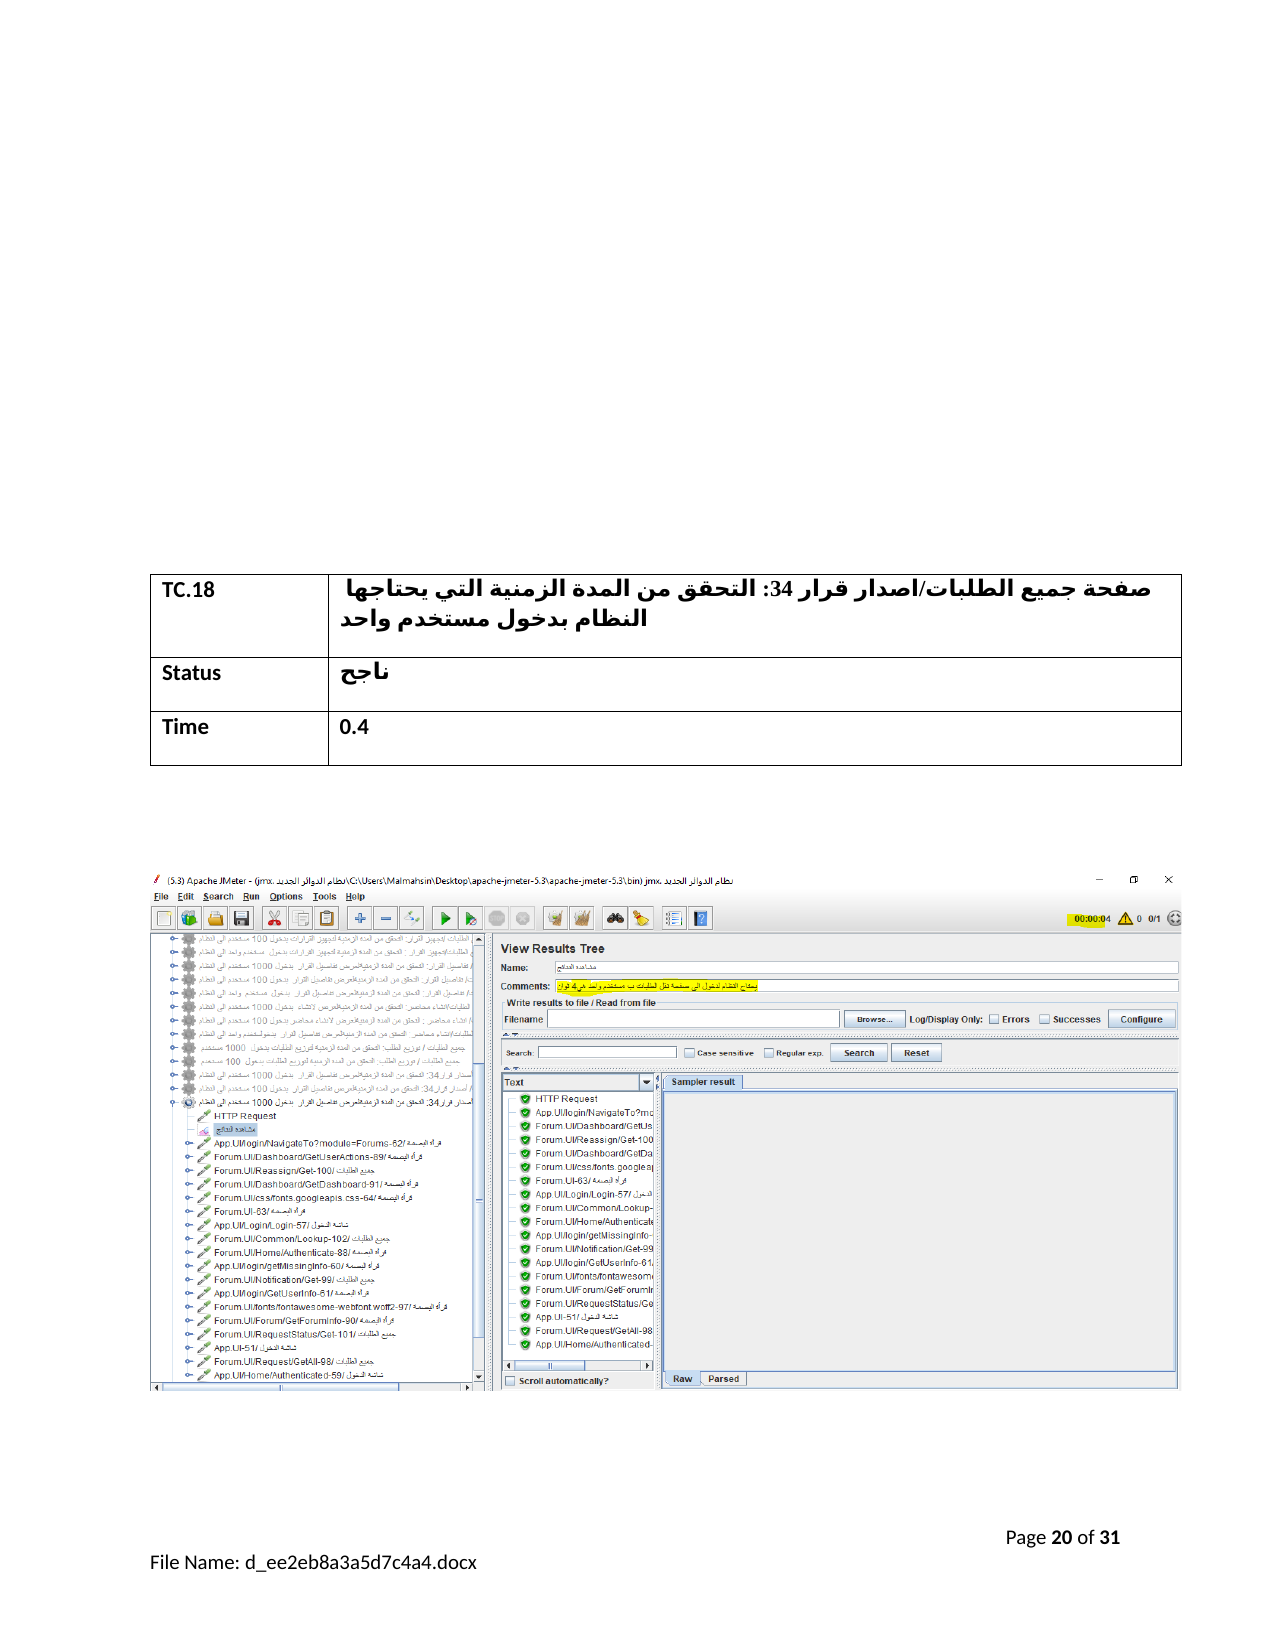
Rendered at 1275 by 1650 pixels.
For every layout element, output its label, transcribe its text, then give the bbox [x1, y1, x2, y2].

table_header TC.18 [151, 575, 328, 657]
table_cell 0.4 [329, 712, 1181, 765]
table_cell ناجح [329, 658, 1181, 711]
table_cell Time [151, 712, 328, 765]
table_header صفحة جميع الطلبات/اصدار قرار 34: التحقق من المدة الزمنية التي يحتاجها النظام بدخول مستخدم واحد [329, 575, 1181, 657]
table_cell Status [151, 658, 328, 711]
picture [150, 872, 1182, 1391]
